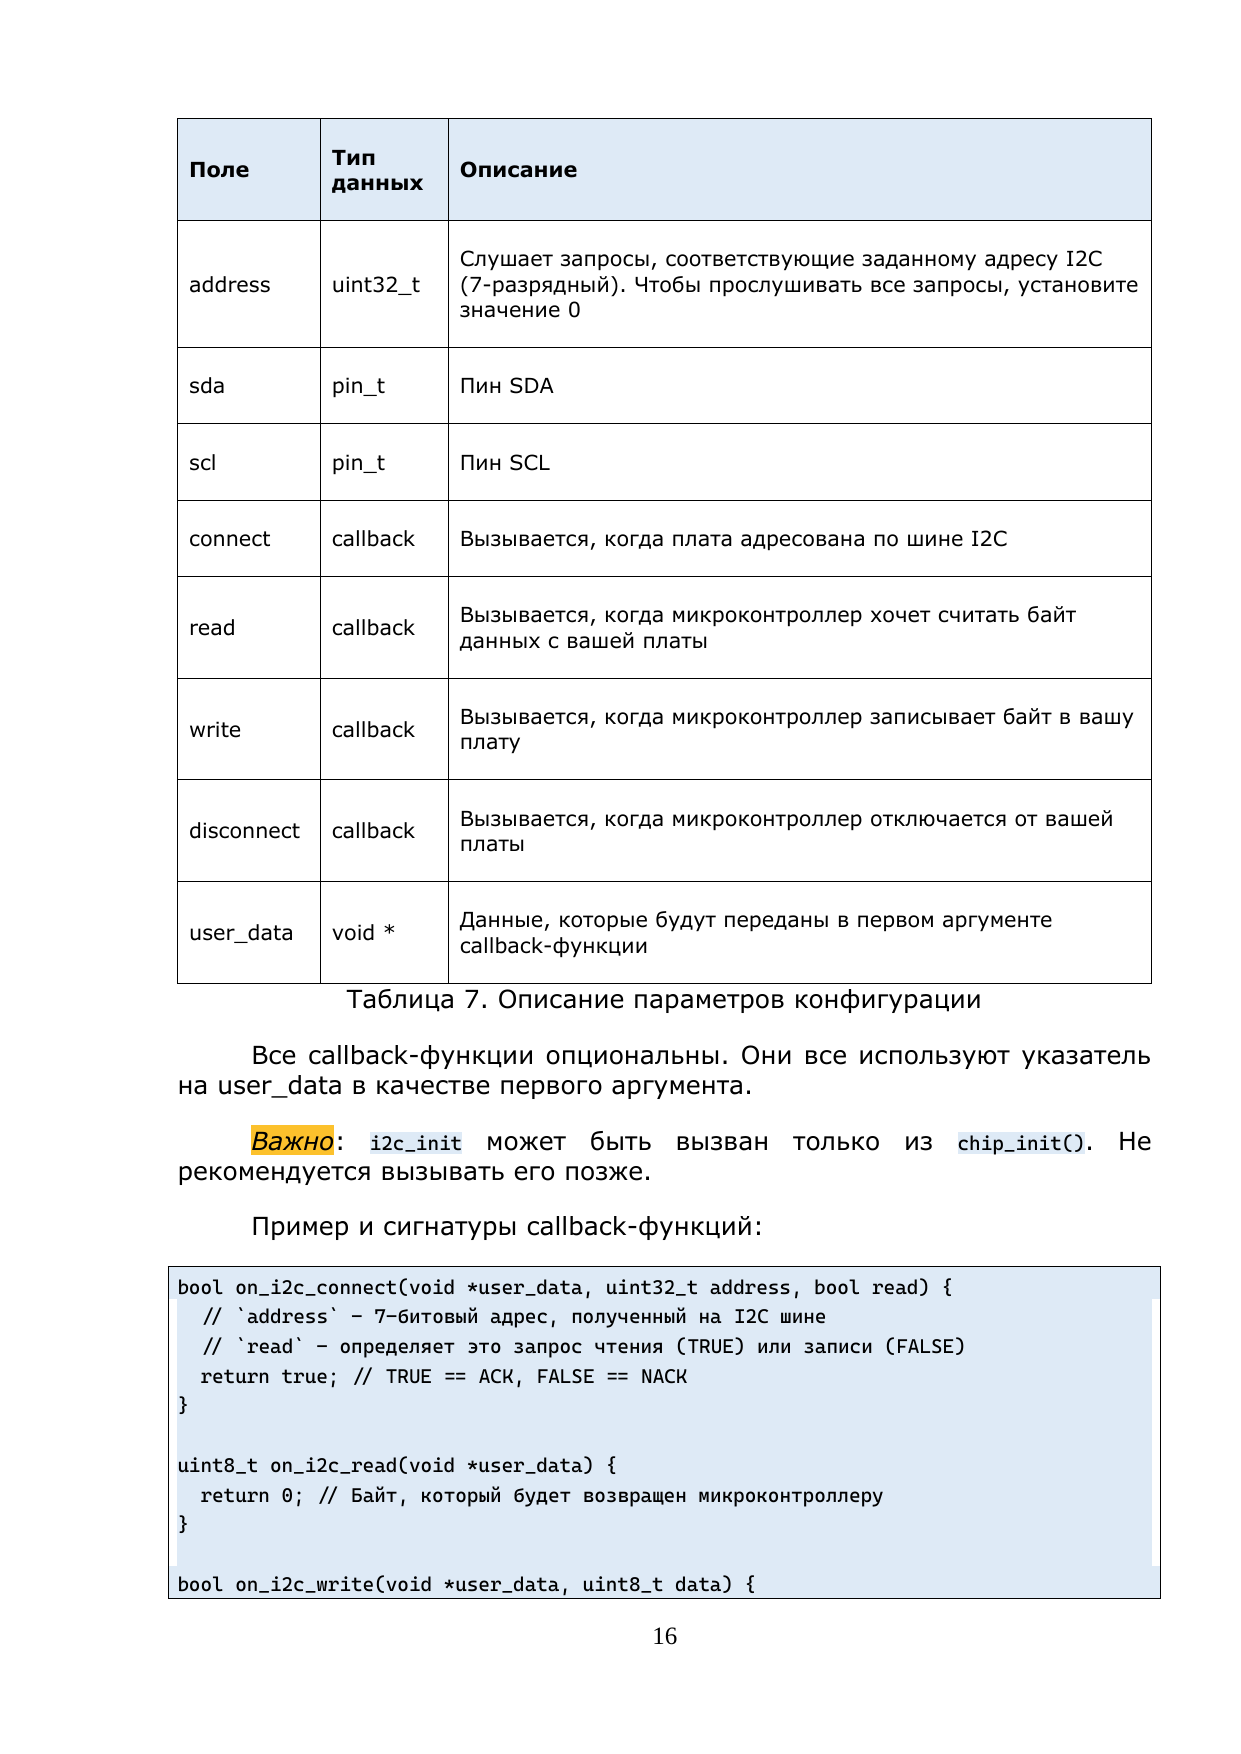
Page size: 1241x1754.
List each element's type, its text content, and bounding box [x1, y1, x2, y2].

table_cell Вызывается, когда микроконтроллер записывает байт в вашу плату [449, 679, 1151, 779]
table_cell uint32_t [321, 221, 448, 347]
text Таблица 7. Описание параметров конфигурации [177, 984, 1152, 1014]
text Все callback-функции опциональны. Они все используют указатель на user_data в качестве первого аргумента. [177, 1039, 1152, 1100]
table_cell Слушает запросы, соответствующие заданному адресу I2C (7-разрядный). Чтобы прослушивать все запросы, установите значение 0 [449, 221, 1151, 347]
table_cell Данные, которые будут переданы в первом аргументе callback-функции [449, 882, 1151, 982]
table_cell scl [178, 424, 320, 499]
table_cell pin_t [321, 348, 448, 423]
table_cell Вызывается, когда плата адресована по шине I2C [449, 501, 1151, 576]
table_cell Вызывается, когда микроконтроллер хочет считать байт данных с вашей платы [449, 577, 1151, 677]
text Пример и сигнатуры callback-функций: [177, 1211, 1152, 1241]
text } [177, 1507, 1152, 1536]
table_header Поле [178, 119, 320, 220]
table_cell callback [321, 780, 448, 881]
text Важно: i2c_init может быть вызван только из chip_init(). Не рекомендуется вызывать его позже. [177, 1125, 1152, 1186]
text uint8_t on_i2c_read(void *user_data) { [177, 1447, 1152, 1477]
table_cell Пин SCL [449, 424, 1151, 499]
table_cell callback [321, 679, 448, 779]
table_cell callback [321, 501, 448, 576]
text bool on_i2c_write(void *user_data, uint8_t data) { [169, 1563, 1160, 1598]
table_header Описание [449, 119, 1151, 220]
text bool on_i2c_connect(void *user_data, uint32_t address, bool read) { [169, 1267, 1160, 1299]
text } [177, 1388, 1152, 1418]
table_cell Пин SDA [449, 348, 1151, 423]
table_cell read [178, 577, 320, 677]
table_cell pin_t [321, 424, 448, 499]
table_cell disconnect [178, 780, 320, 881]
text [177, 1358, 1152, 1388]
table_header Тип данных [321, 119, 448, 220]
table_cell callback [321, 577, 448, 677]
text // `address` - 7-битовый адрес, полученный на I2C шине [177, 1299, 1152, 1328]
text return 0; // Байт, который будет возвращен микроконтроллеру [177, 1477, 1152, 1507]
table_cell sda [178, 348, 320, 423]
text // `read` - определяет это запрос чтения (TRUE) или записи (FALSE) [177, 1328, 1152, 1358]
table_cell connect [178, 501, 320, 576]
table_cell Вызывается, когда микроконтроллер отключается от вашей платы [449, 780, 1151, 881]
table_cell write [178, 679, 320, 779]
table_cell address [178, 221, 320, 347]
table_cell void * [321, 882, 448, 982]
table_cell user_data [178, 882, 320, 982]
